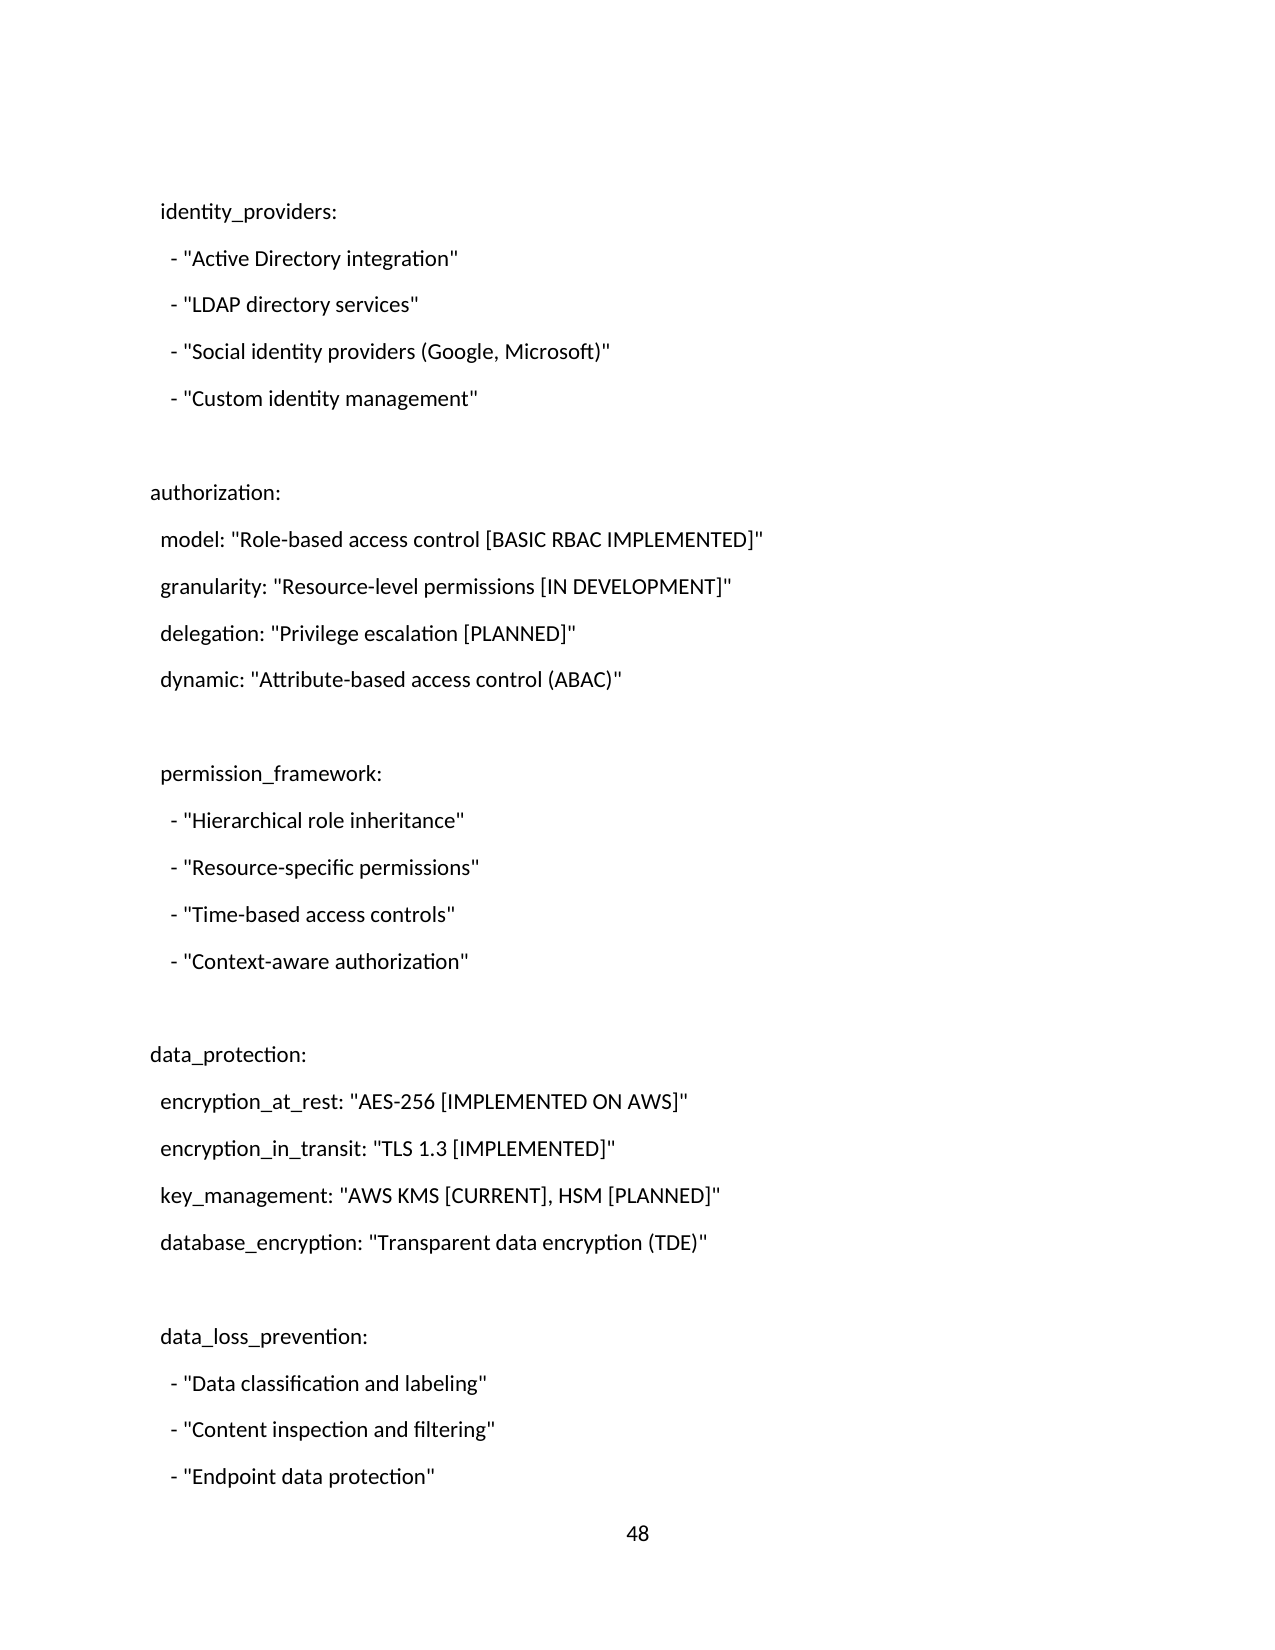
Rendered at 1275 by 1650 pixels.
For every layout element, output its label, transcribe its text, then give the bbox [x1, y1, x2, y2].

text model: "Role-based access control [BASIC RBAC IMPLEMENTED]" [150, 525, 1125, 553]
text data_loss_prevention: [150, 1322, 1125, 1350]
text - "Social identity providers (Google, Microsoft)" [150, 337, 1125, 366]
text - "LDAP directory services" [150, 291, 1125, 319]
text identity_providers: [150, 197, 1125, 225]
text database_encryption: "Transparent data encryption (TDE)" [150, 1228, 1125, 1256]
text - "Custom identity management" [150, 384, 1125, 412]
text - "Resource-specific permissions" [150, 853, 1125, 881]
text permission_framework: [150, 759, 1125, 787]
text - "Active Directory integration" [150, 244, 1125, 272]
text - "Endpoint data protection" [150, 1462, 1125, 1491]
text - "Data classification and labeling" [150, 1369, 1125, 1397]
text dynamic: "Attribute-based access control (ABAC)" [150, 666, 1125, 694]
text - "Context-aware authorization" [150, 947, 1125, 975]
text - "Content inspection and filtering" [150, 1416, 1125, 1444]
text - "Time-based access controls" [150, 900, 1125, 928]
text authorization: [150, 478, 1125, 506]
text encryption_at_rest: "AES-256 [IMPLEMENTED ON AWS]" [150, 1087, 1125, 1116]
text delegation: "Privilege escalation [PLANNED]" [150, 619, 1125, 647]
text encryption_in_transit: "TLS 1.3 [IMPLEMENTED]" [150, 1134, 1125, 1162]
text - "Hierarchical role inheritance" [150, 806, 1125, 834]
text key_management: "AWS KMS [CURRENT], HSM [PLANNED]" [150, 1181, 1125, 1209]
text data_protection: [150, 1041, 1125, 1069]
text granularity: "Resource-level permissions [IN DEVELOPMENT]" [150, 572, 1125, 600]
